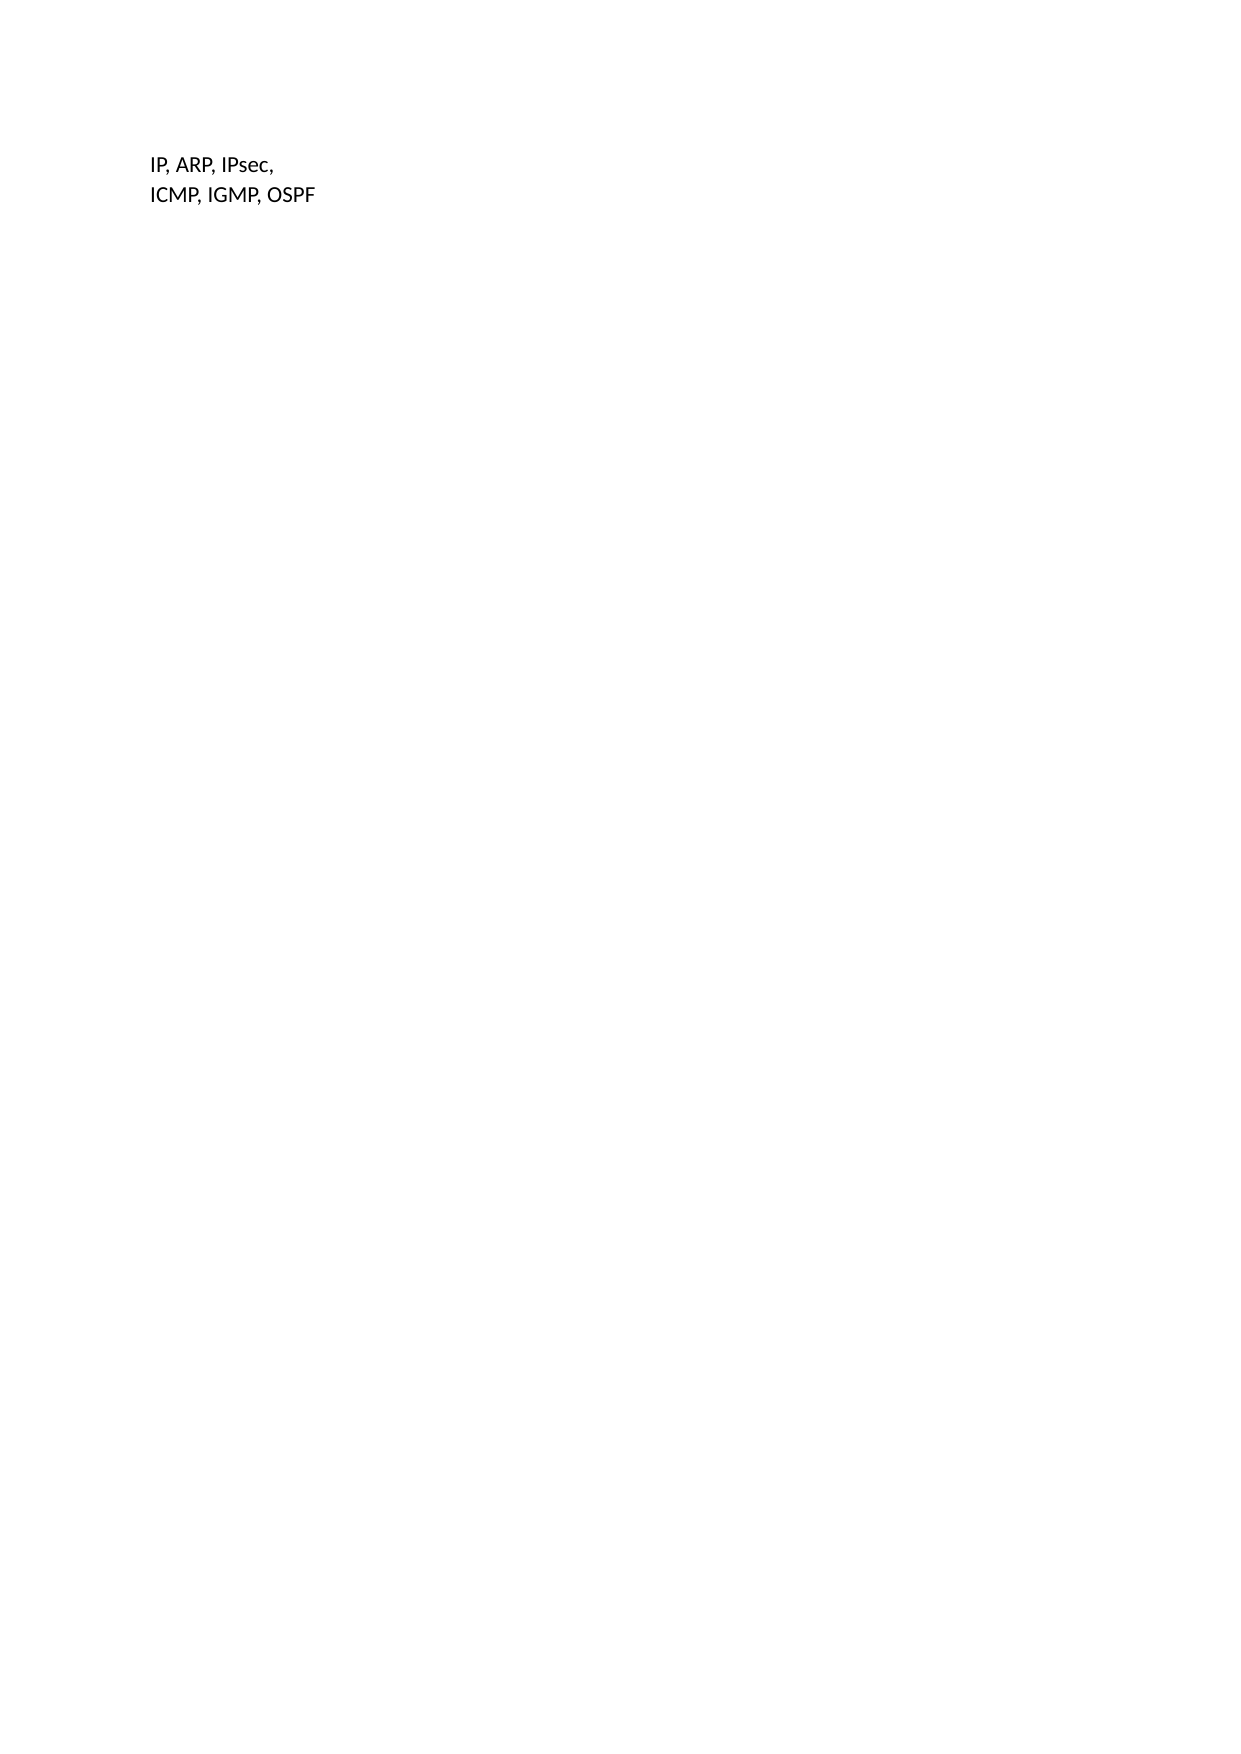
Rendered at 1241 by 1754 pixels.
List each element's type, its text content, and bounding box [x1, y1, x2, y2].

text IP, ARP, IPsec, ICMP, IGMP, OSPF [150, 150, 1090, 208]
